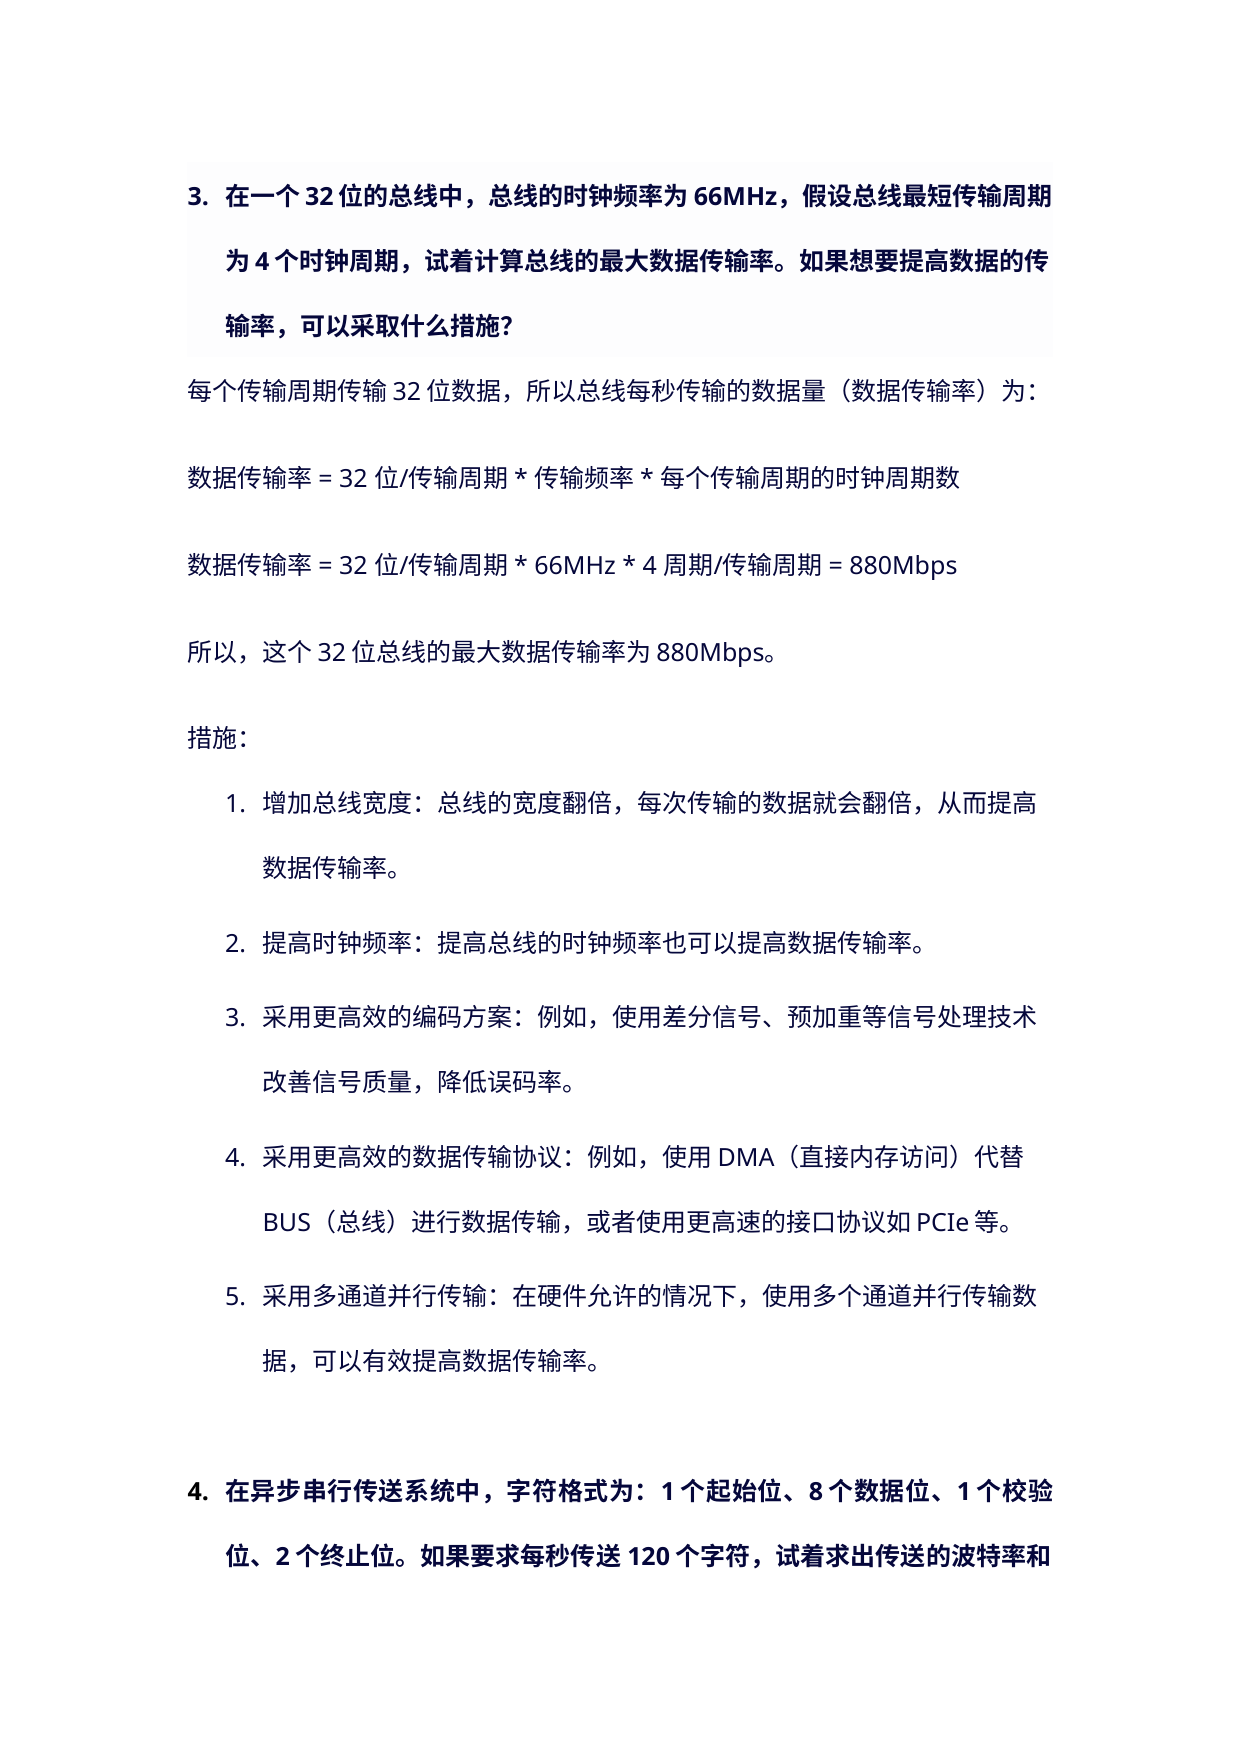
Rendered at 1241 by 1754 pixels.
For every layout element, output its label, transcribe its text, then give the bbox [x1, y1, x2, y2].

list 采用更高效的编码方案：例如，使用差分信号、预加重等信号处理技术改善信号质量，降低误码率。 [225, 983, 1053, 1113]
text 措施： [187, 704, 1053, 769]
list 增加总线宽度：总线的宽度翻倍，每次传输的数据就会翻倍，从而提高数据传输率。 [225, 769, 1053, 899]
text 所以，这个32位总线的最大数据传输率为880Mbps。 [187, 618, 1053, 683]
text 数据传输率 = 32 位/传输周期 * 传输频率 * 每个传输周期的时钟周期数 [187, 444, 1053, 509]
list 采用多通道并行传输：在硬件允许的情况下，使用多个通道并行传输数据，可以有效提高数据传输率。 [225, 1262, 1053, 1392]
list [187, 1457, 1053, 1587]
list 在一个32位的总线中，总线的时钟频率为66MHz，假设总线最短传输周期为4个时钟周期，试着计算总线的最大数据传输率。如果想要提高数据的传输率，可以采取什么措施？ [187, 162, 1053, 357]
list 采用更高效的数据传输协议：例如，使用DMA（直接内存访问）代替BUS（总线）进行数据传输，或者使用更高速的接口协议如PCIe等。 [225, 1123, 1053, 1253]
text 每个传输周期传输32位数据，所以总线每秒传输的数据量（数据传输率）为： [187, 357, 1053, 422]
list 提高时钟频率：提高总线的时钟频率也可以提高数据传输率。 [225, 909, 1053, 974]
text 数据传输率 = 32 位/传输周期 * 66MHz * 4 周期/传输周期 = 880Mbps [187, 531, 1053, 596]
